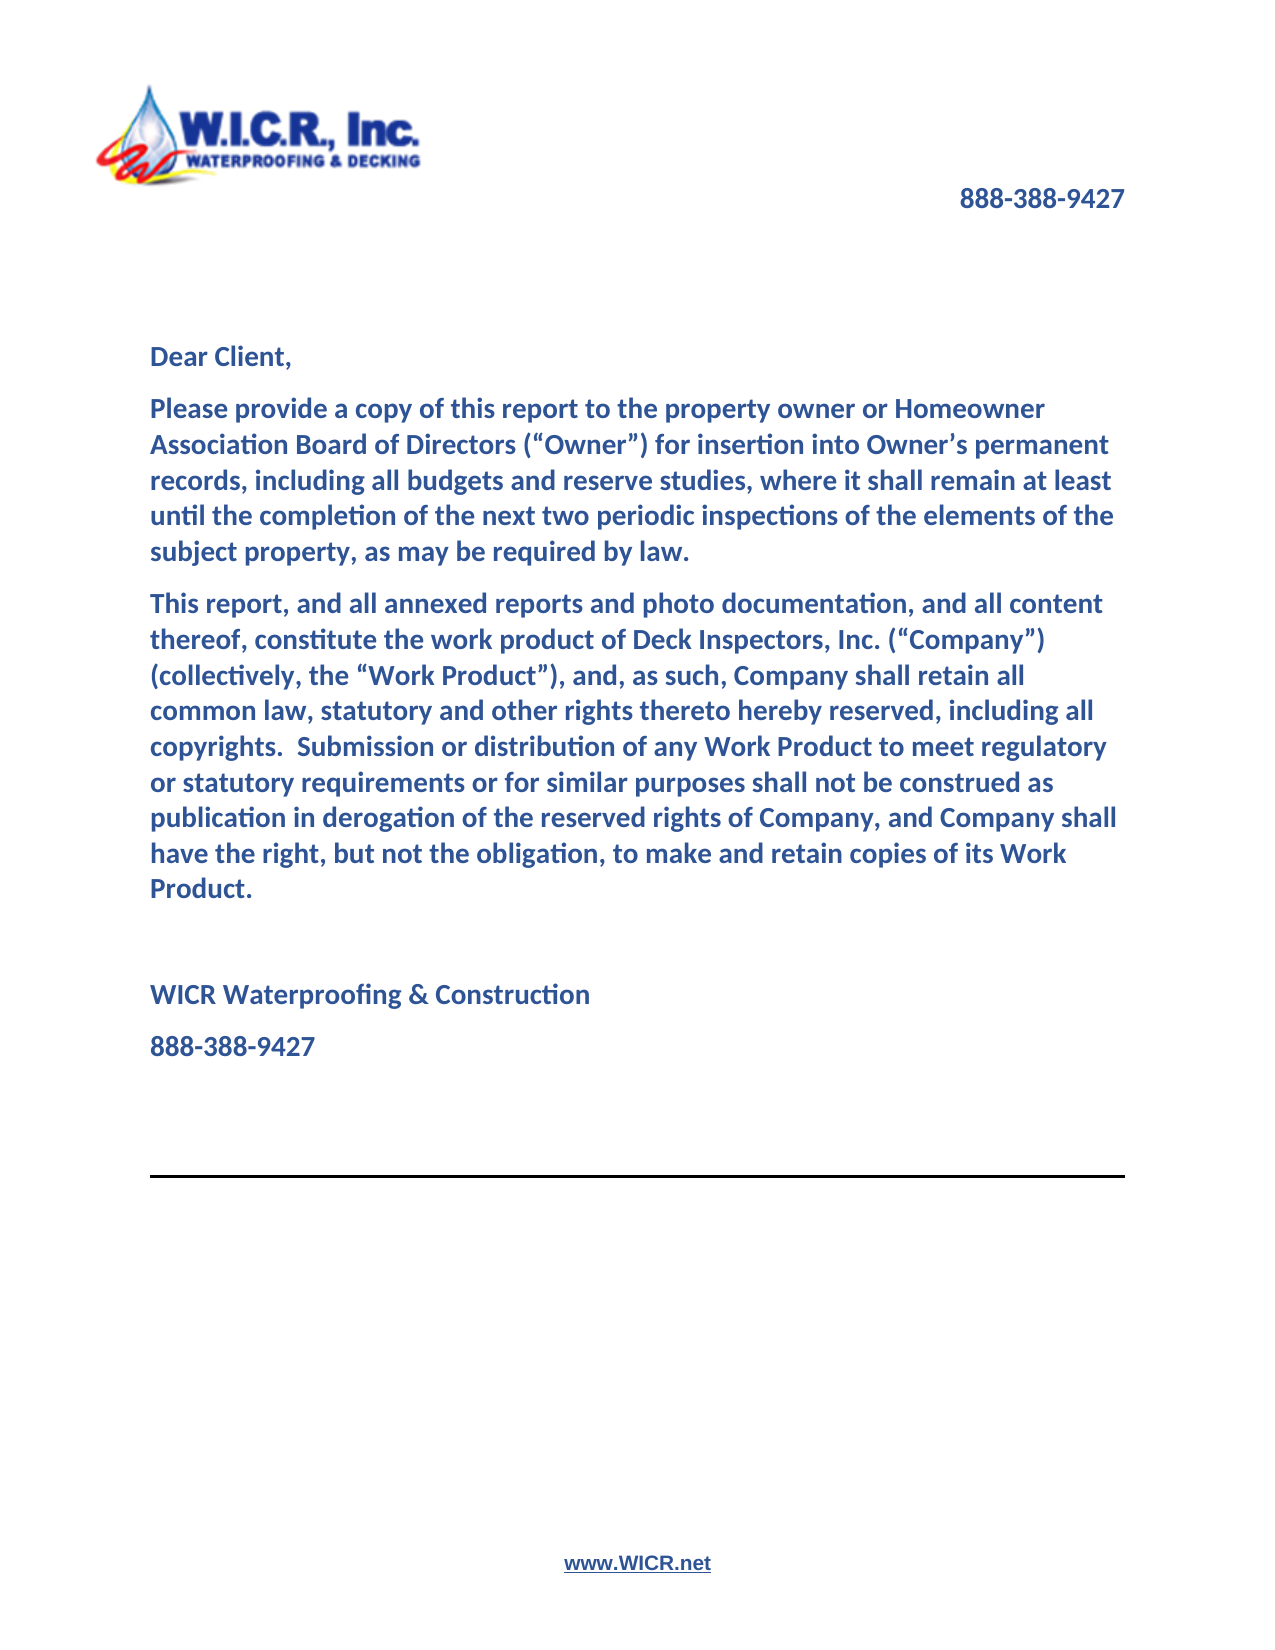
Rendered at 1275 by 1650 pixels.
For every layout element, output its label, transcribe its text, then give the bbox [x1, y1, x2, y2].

title Please provide a copy of this report to the property owner or Homeowner Association Board of Directors (“Owner”) for insertion into Owner’s permanent records, including all budgets and reserve studies, where it shall remain at least until the completion of the next two periodic inspections of the elements of the subject property, as may be required by law. [150, 390, 1125, 568]
picture [91, 81, 432, 194]
title Dear Client, [150, 338, 1125, 373]
title 888-388-9427 [150, 1028, 1125, 1064]
title This report, and all annexed reports and photo documentation, and all content thereof, constitute the work product of Deck Inspectors, Inc. (“Company”) (collectively, the “Work Product”), and, as such, Company shall retain all common law, statutory and other rights thereto hereby reserved, including all copyrights. Submission or distribution of any Work Product to meet regulatory or statutory requirements or for similar purposes shall not be construed as publication in derogation of the reserved rights of Company, and Company shall have the right, but not the obligation, to make and retain copies of its Work Product. [150, 586, 1125, 906]
title WICR Waterproofing & Construction [150, 976, 1125, 1011]
